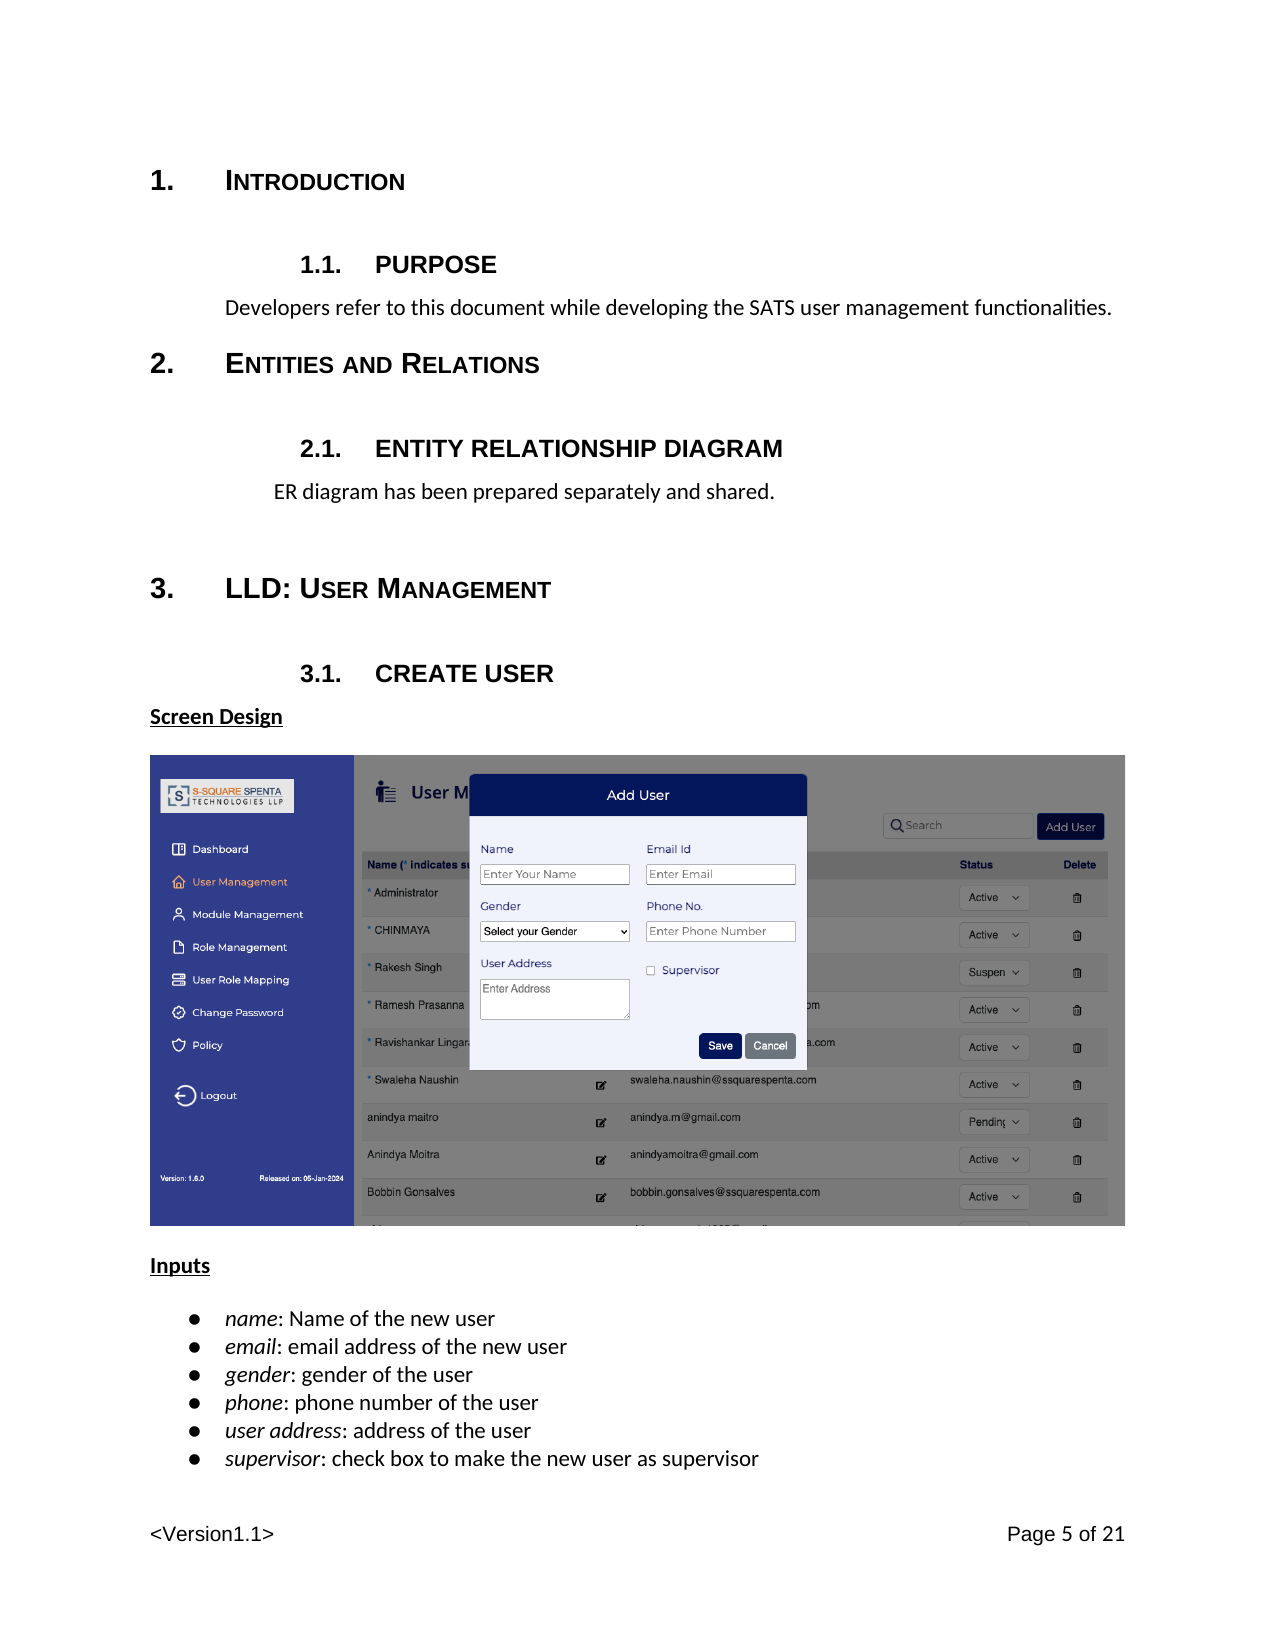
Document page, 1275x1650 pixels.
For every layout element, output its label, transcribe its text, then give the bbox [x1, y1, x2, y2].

subtitle Purpose [300, 250, 1125, 279]
picture [150, 755, 1125, 1226]
text Developers refer to this document while developing the SATS user management functionalities. [225, 293, 1125, 321]
list supervisor: check box to make the new user as supervisor [187, 1444, 1125, 1472]
list email: email address of the new user [187, 1332, 1125, 1360]
list phone: phone number of the user [187, 1388, 1125, 1416]
subtitle LLD: User Management [136, 571, 1125, 604]
subtitle Entities and Relations [136, 346, 1125, 380]
list user address: address of the user [187, 1416, 1125, 1444]
text Inputs [150, 1251, 1125, 1279]
subtitle Entity Relationship Diagram [300, 434, 1125, 463]
text ER diagram has been prepared separately and shared. [150, 477, 1125, 505]
text Screen Design [150, 702, 1125, 730]
subtitle Introduction [136, 162, 1125, 196]
list gender: gender of the user [187, 1360, 1125, 1388]
list name: Name of the new user [187, 1304, 1125, 1332]
subtitle Create User [300, 659, 1125, 687]
